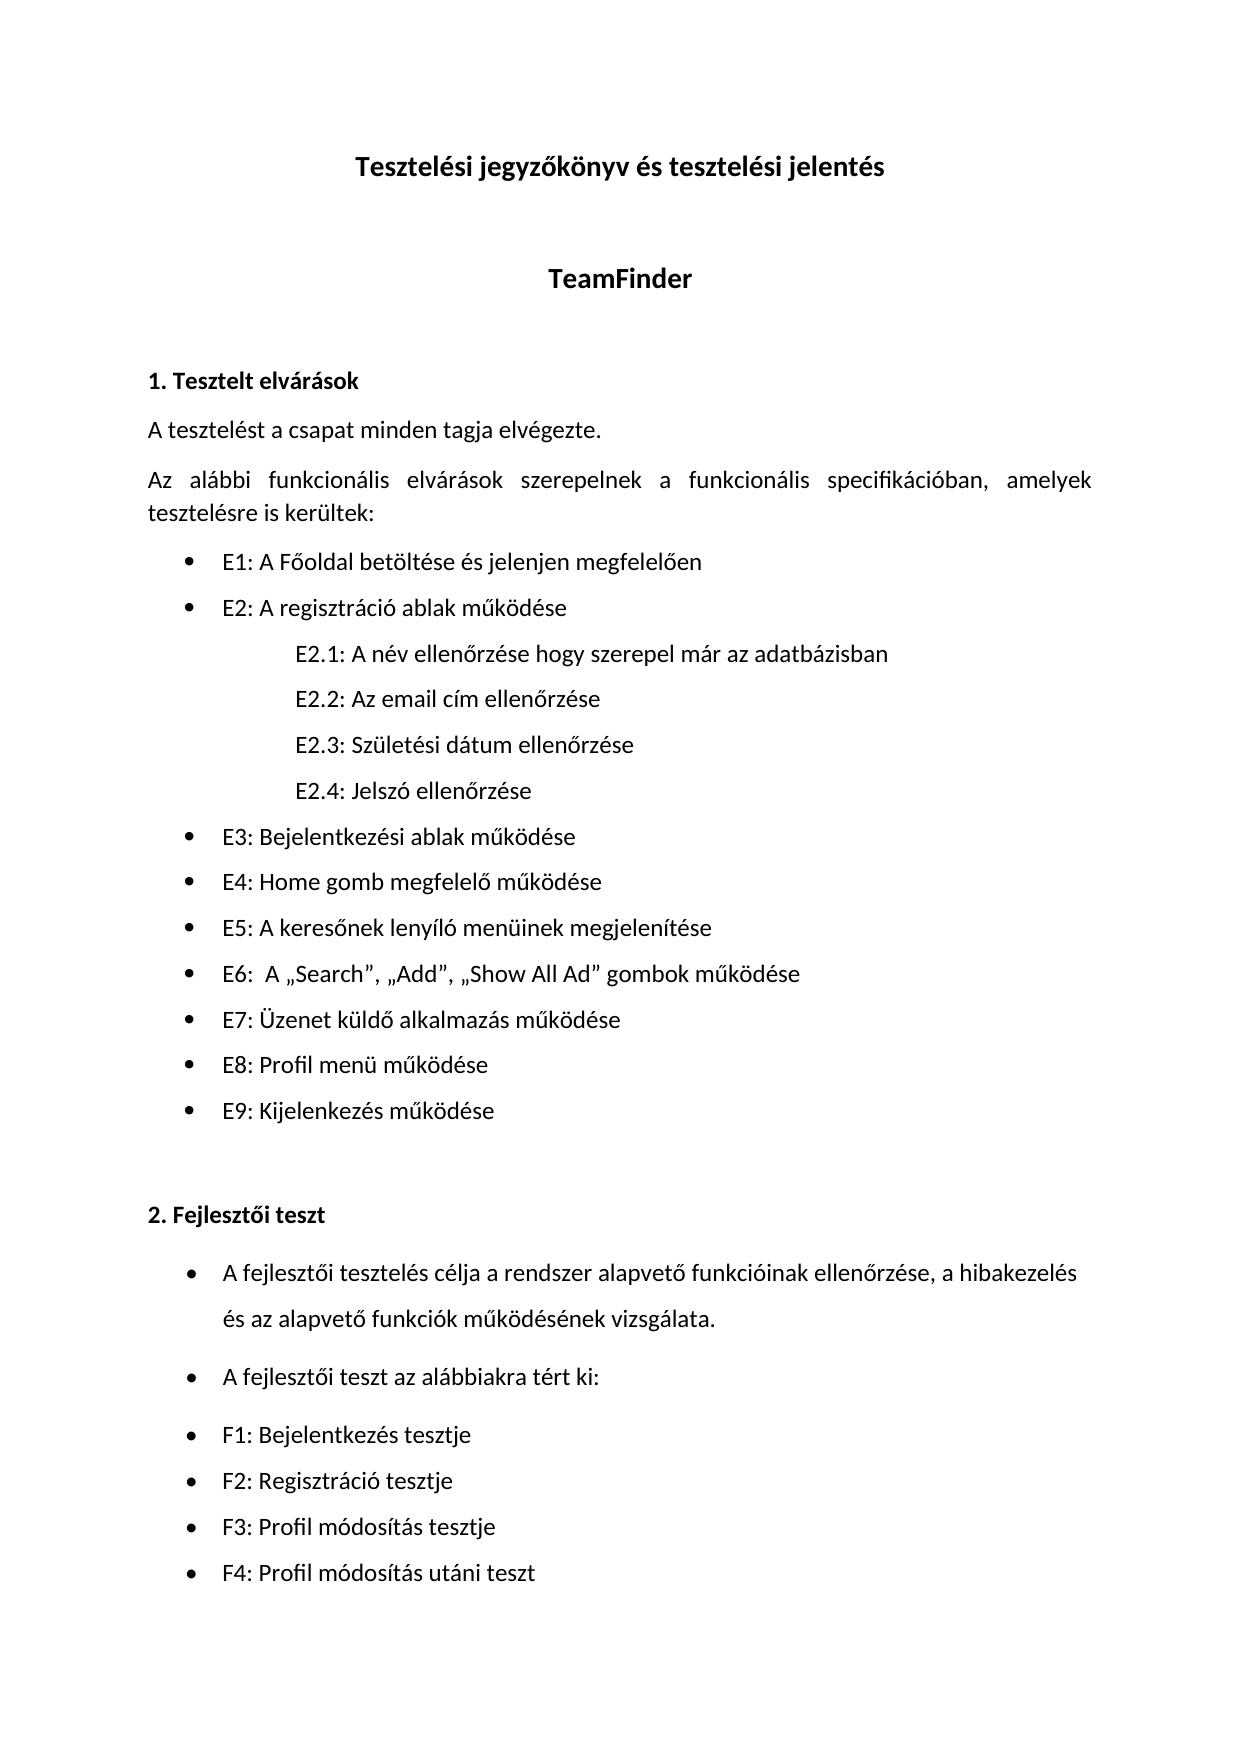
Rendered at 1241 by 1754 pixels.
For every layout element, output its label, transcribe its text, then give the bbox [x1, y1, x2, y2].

text Tesztelési jegyzőkönyv és tesztelési jelentés [148, 148, 1093, 183]
list A fejlesztői teszt az alábbiakra tért ki: [185, 1361, 1093, 1392]
list F3: Profil módosítás tesztje [185, 1511, 1093, 1542]
text A tesztelést a csapat minden tagja elvégezte. [148, 414, 1093, 445]
list E2.3: Születési dátum ellenőrzése [295, 729, 1093, 760]
list E1: A Főoldal betöltése és jelenjen megfelelően [185, 546, 1093, 577]
list A fejlesztői tesztelés célja a rendszer alapvető funkcióinak ellenőrzése, a hibakezelés és az alapvető funkciók működésének vizsgálata. [185, 1257, 1093, 1334]
list E8: Profil menü működése [185, 1049, 1093, 1080]
list E4: Home gomb megfelelő működése [185, 867, 1093, 897]
list F4: Profil módosítás utáni teszt [185, 1557, 1093, 1587]
list F2: Regisztráció tesztje [185, 1465, 1093, 1496]
text 1. Tesztelt elvárások [148, 365, 1093, 395]
list E3: Bejelentkezési ablak működése [185, 821, 1093, 851]
list E2: A regisztráció ablak működése [185, 592, 1093, 623]
text Az alábbi funkcionális elvárások szerepelnek a funkcionális specifikációban, amelyek tesztelésre is kerültek: [148, 464, 1093, 527]
list E5: A keresőnek lenyíló menüinek megjelenítése [185, 912, 1093, 943]
list E9: Kijelenkezés működése [185, 1095, 1093, 1126]
text 2. Fejlesztői teszt [148, 1199, 1093, 1230]
list F1: Bejelentkezés tesztje [185, 1419, 1093, 1450]
text TeamFinder [148, 260, 1093, 296]
list E2.2: Az email cím ellenőrzése [295, 684, 1093, 714]
list E7: Üzenet küldő alkalmazás működése [185, 1004, 1093, 1034]
list E2.1: A név ellenőrzése hogy szerepel már az adatbázisban [295, 638, 1093, 668]
list E2.4: Jelszó ellenőrzése [295, 775, 1093, 806]
list E6: A „Search”, „Add”, „Show All Ad” gombok működése [185, 958, 1093, 988]
